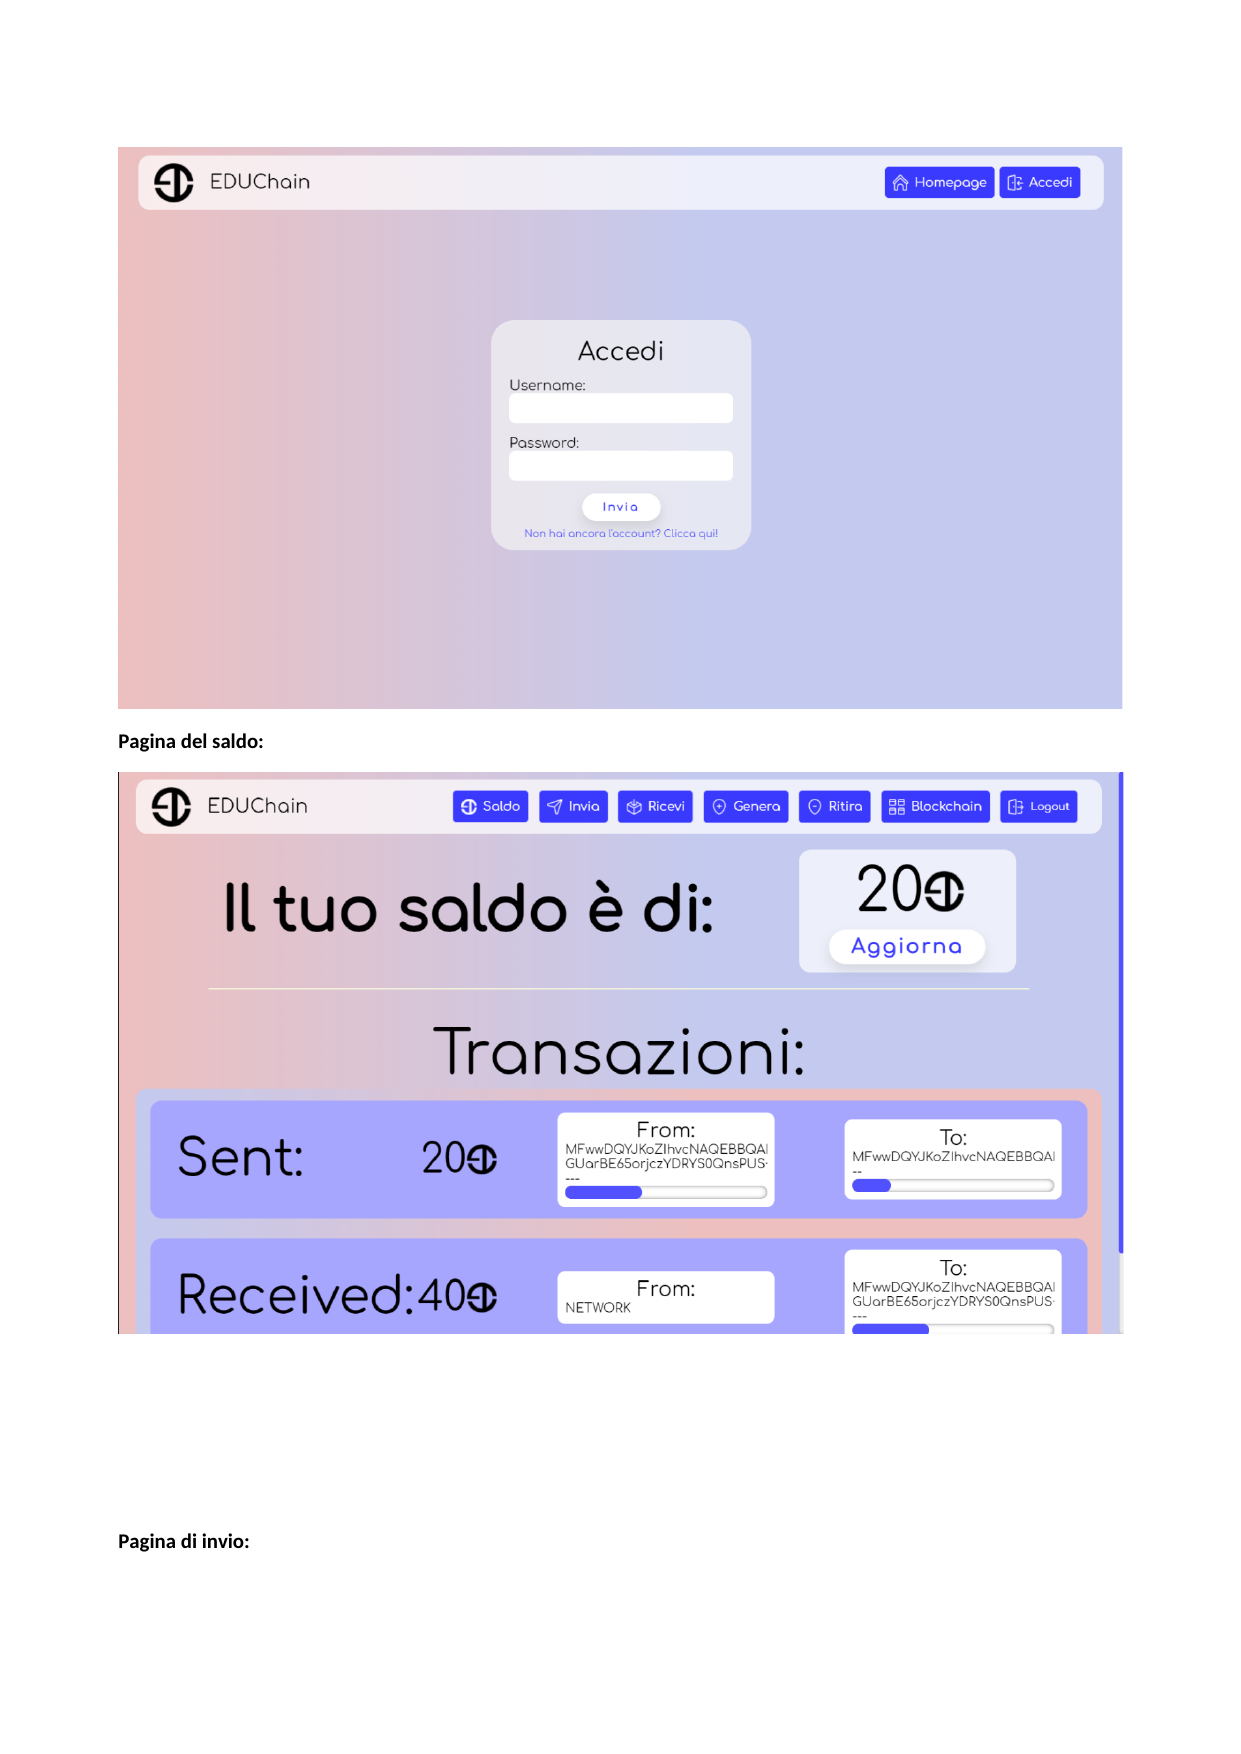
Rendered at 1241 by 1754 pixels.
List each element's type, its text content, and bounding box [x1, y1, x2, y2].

text Pagina di invio: [118, 1528, 1122, 1554]
picture [118, 772, 1124, 1334]
text Pagina del saldo: [118, 728, 1122, 753]
picture [118, 147, 1123, 709]
